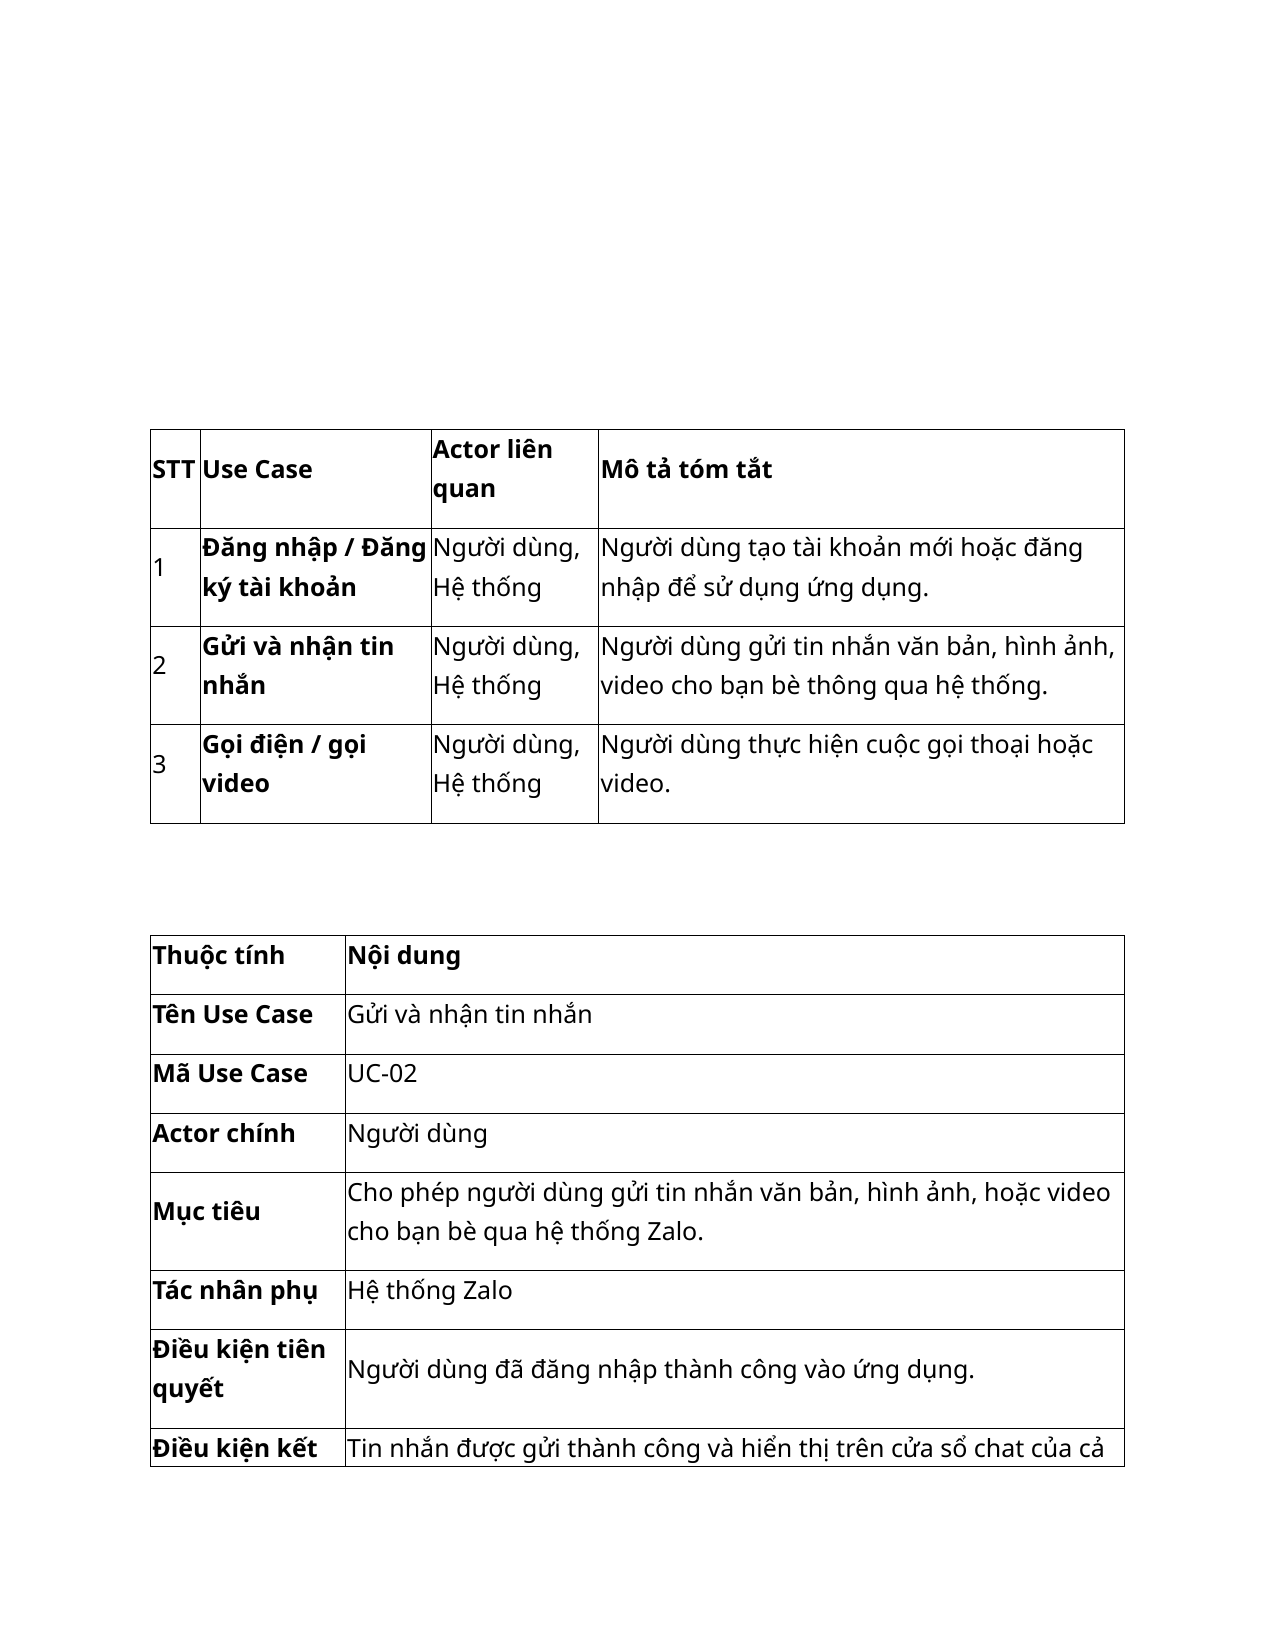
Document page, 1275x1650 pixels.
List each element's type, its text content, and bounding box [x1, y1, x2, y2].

table_cell Người dùng gửi tin nhắn văn bản, hình ảnh, video cho bạn bè thông qua hệ thống. [599, 627, 1124, 724]
table_cell Người dùng tạo tài khoản mới hoặc đăng nhập để sử dụng ứng dụng. [599, 529, 1124, 626]
table_header Actor liên quan [432, 430, 598, 527]
table_cell Người dùng [346, 1114, 1124, 1172]
table_cell Mã Use Case [151, 1055, 345, 1113]
table_cell Người dùng đã đăng nhập thành công vào ứng dụng. [346, 1330, 1124, 1428]
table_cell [346, 1429, 1124, 1466]
table_cell Người dùng, Hệ thống [432, 627, 598, 724]
table_cell Actor chính [151, 1114, 345, 1172]
table_header Thuộc tính [151, 936, 345, 994]
table_cell Gọi điện / gọi video [201, 725, 431, 822]
table_cell Cho phép người dùng gửi tin nhắn văn bản, hình ảnh, hoặc video cho bạn bè qua hệ thống Zalo. [346, 1173, 1124, 1270]
table_cell 3 [151, 725, 200, 822]
table_cell Điều kiện kết thúc [151, 1429, 345, 1466]
table_header STT [151, 430, 200, 527]
table_cell Người dùng, Hệ thống [432, 725, 598, 822]
table_cell Hệ thống Zalo [346, 1271, 1124, 1329]
table_cell UC-02 [346, 1055, 1124, 1113]
table_cell Điều kiện tiên quyết [151, 1330, 345, 1428]
table_cell Mục tiêu [151, 1173, 345, 1270]
table_cell 2 [151, 627, 200, 724]
table_header Mô tả tóm tắt [599, 430, 1124, 527]
table_cell Tên Use Case [151, 995, 345, 1053]
table_cell Gửi và nhận tin nhắn [346, 995, 1124, 1053]
table_cell Gửi và nhận tin nhắn [201, 627, 431, 724]
table_header Nội dung [346, 936, 1124, 994]
table_cell Tác nhân phụ [151, 1271, 345, 1329]
table_cell Người dùng, Hệ thống [432, 529, 598, 626]
table_cell Đăng nhập / Đăng ký tài khoản [201, 529, 431, 626]
table_header Use Case [201, 430, 431, 527]
table_cell Người dùng thực hiện cuộc gọi thoại hoặc video. [599, 725, 1124, 822]
table_cell 1 [151, 529, 200, 626]
